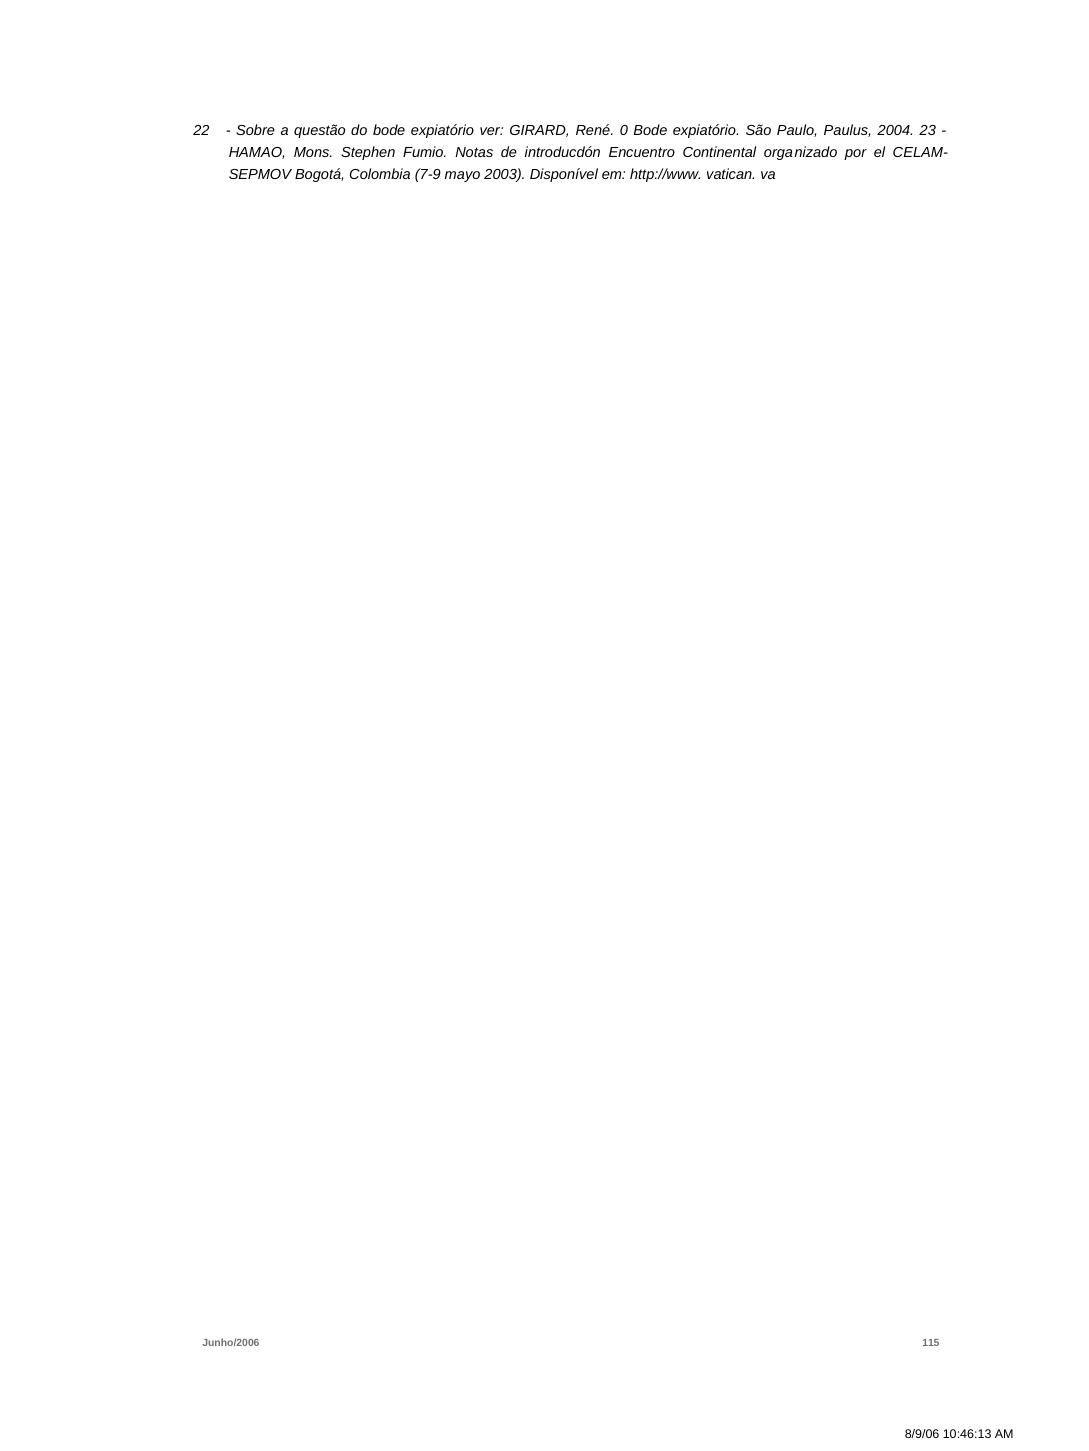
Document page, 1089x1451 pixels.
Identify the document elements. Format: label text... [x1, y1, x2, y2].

list - Sobre a questão do bode expiatório ver: GIRARD, René. 0 Bode expiatório. São Paulo, Paulus, 2004. 23 - HAMAO, Mons. Stephen Fumio. Notas de introducdón Encuentro Continental organizado por el CELAM-SEPMOV Bogotá, Colombia (7-9 mayo 2003). Disponível em: http://www. vatican. va [193, 121, 949, 183]
